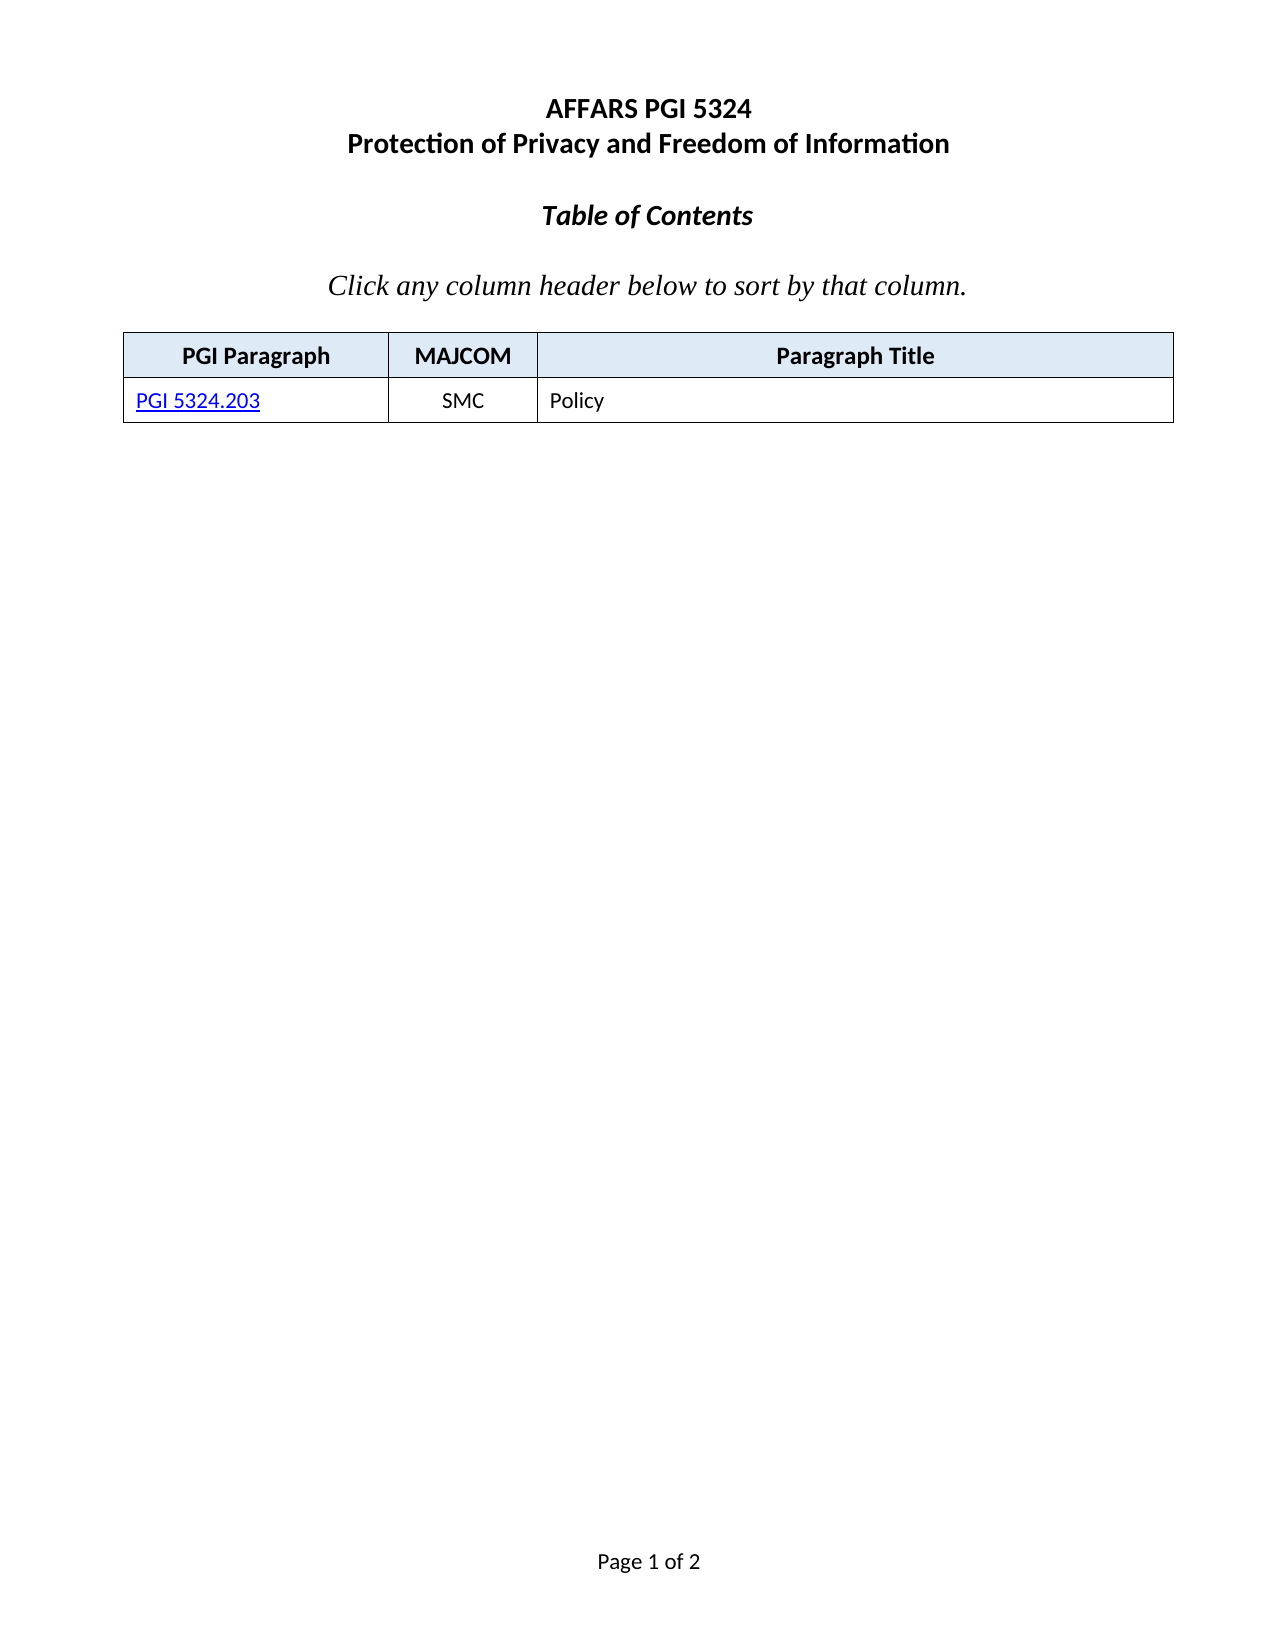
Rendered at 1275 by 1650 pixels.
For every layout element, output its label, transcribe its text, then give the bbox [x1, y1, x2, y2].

table_header MAJCOM [389, 333, 537, 377]
table_cell PGI 5324.203 [124, 378, 388, 422]
table_cell SMC [389, 378, 537, 422]
text AFFARS PGI 5324 [112, 90, 1185, 126]
table_header Paragraph Title [538, 333, 1173, 377]
table_header PGI Paragraph [124, 333, 388, 377]
table_cell Policy [538, 378, 1173, 422]
text Click any column header below to sort by that column. [112, 268, 1185, 302]
text Protection of Privacy and Freedom of Information [112, 126, 1185, 161]
text Table of Contents [112, 197, 1185, 232]
